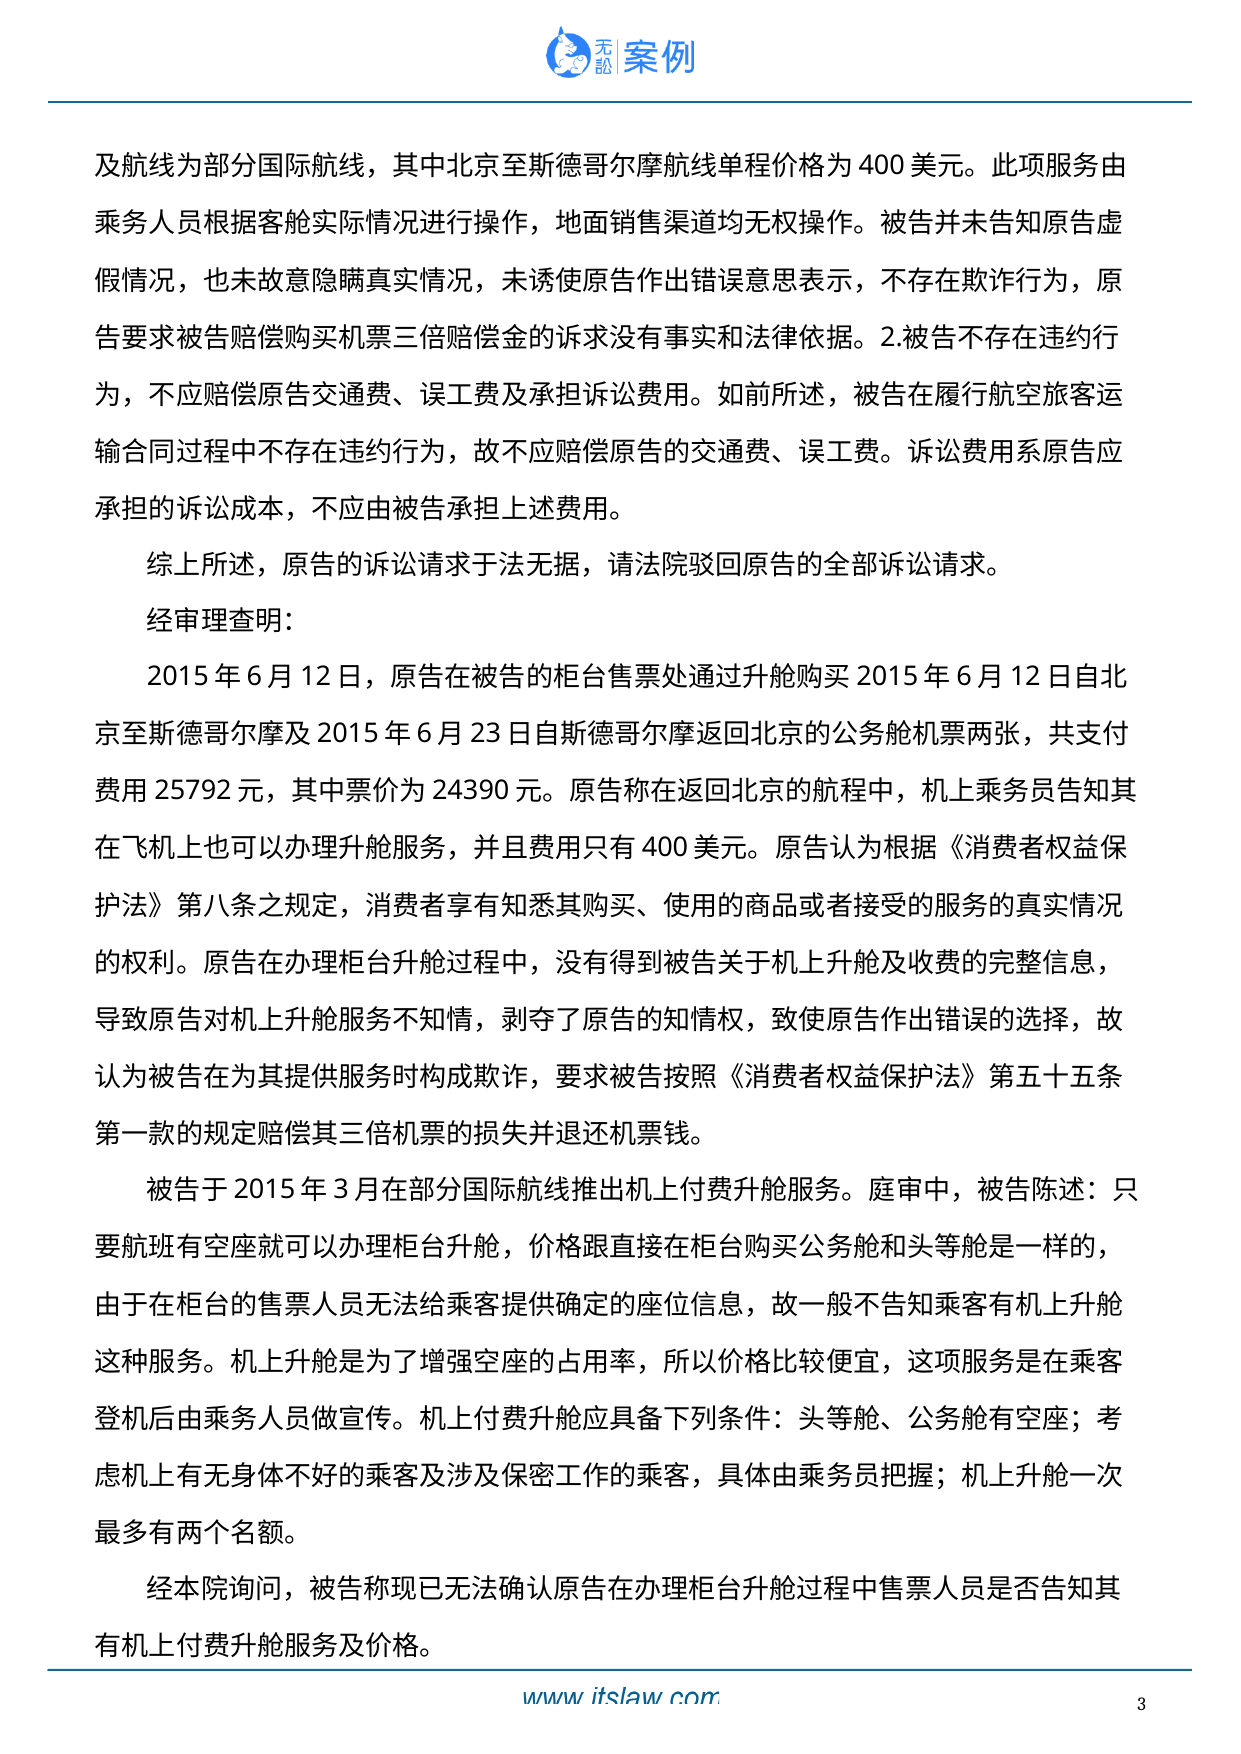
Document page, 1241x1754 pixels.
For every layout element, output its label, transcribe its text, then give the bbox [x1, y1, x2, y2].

picture [546, 26, 694, 78]
text 2015年6月12日，原告在被告的柜台售票处通过升舱购买2015年6月12日自北京至斯德哥尔摩及2015年6月23日自斯德哥尔摩返回北京的公务舱机票两张，共支付费用25792元，其中票价为24390元。原告称在返回北京的航程中，机上乘务员告知其在飞机上也可以办理升舱服务，并且费用只有400美元。原告认为根据《消费者权益保护法》第八条之规定，消费者享有知悉其购买、使用的商品或者接受的服务的真实情况的权利。原告在办理柜台升舱过程中，没有得到被告关于机上升舱及收费的完整信息，导致原告对机上升舱服务不知情，剥夺了原告的知情权，致使原告作出错误的选择，故认为被告在为其提供服务时构成欺诈，要求被告按照《消费者权益保护法》第五十五条第一款的规定赔偿其三倍机票的损失并退还机票钱。 [94, 652, 1146, 1154]
text 综上所述，原告的诉讼请求于法无据，请法院驳回原告的全部诉讼请求。 [94, 541, 1146, 585]
text 经本院询问，被告称现已无法确认原告在办理柜台升舱过程中售票人员是否告知其有机上付费升舱服务及价格。 [94, 1565, 1146, 1666]
text 经审理查明： [94, 597, 1146, 641]
text 被告于2015年3月在部分国际航线推出机上付费升舱服务。庭审中，被告陈述：只要航班有空座就可以办理柜台升舱，价格跟直接在柜台购买公务舱和头等舱是一样的，由于在柜台的售票人员无法给乘客提供确定的座位信息，故一般不告知乘客有机上升舱这种服务。机上升舱是为了增强空座的占用率，所以价格比较便宜，这项服务是在乘客登机后由乘务人员做宣传。机上付费升舱应具备下列条件：头等舱、公务舱有空座；考虑机上有无身体不好的乘客及涉及保密工作的乘客，具体由乘务员把握；机上升舱一次最多有两个名额。 [94, 1166, 1146, 1553]
picture [523, 1687, 720, 1704]
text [94, 85, 1146, 529]
